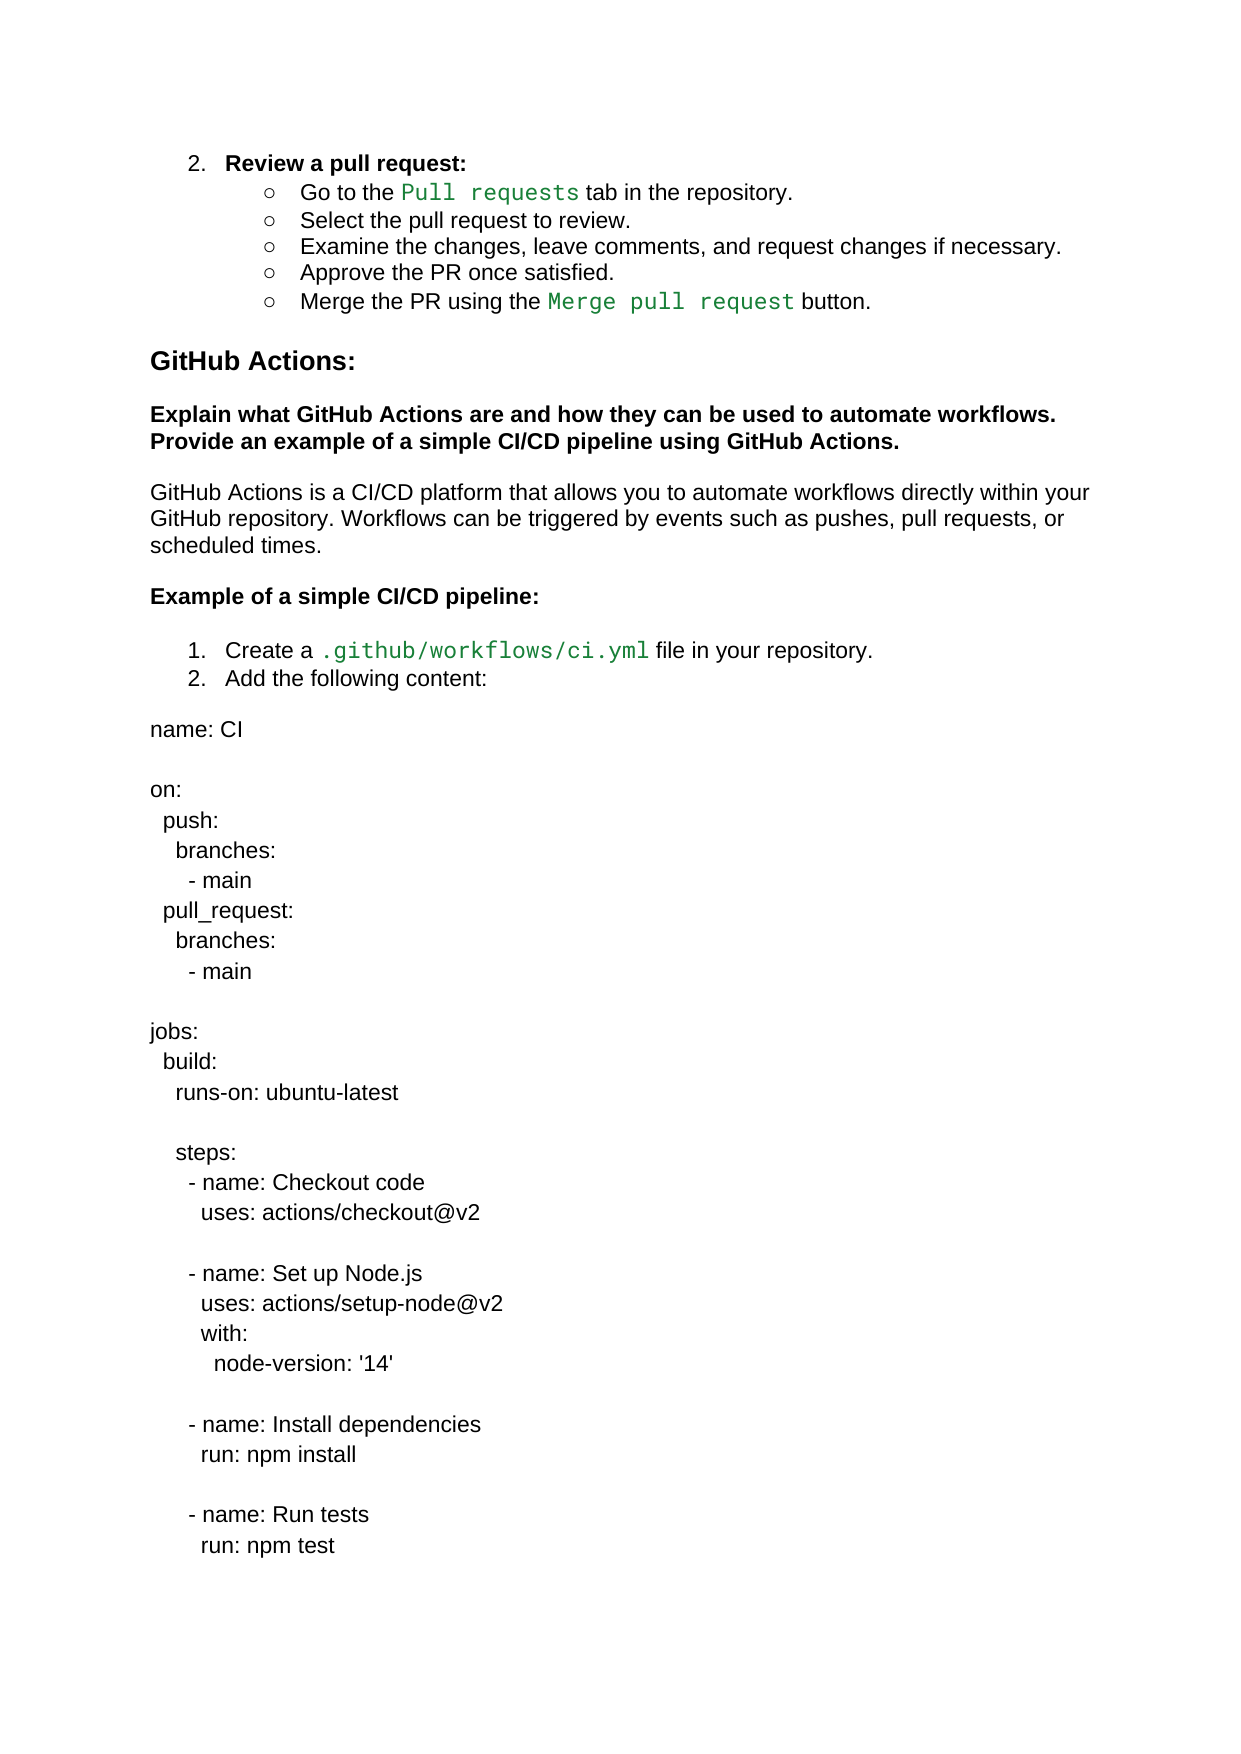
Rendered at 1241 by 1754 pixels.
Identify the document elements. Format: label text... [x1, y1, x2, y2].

list Approve the PR once satisfied. [262, 259, 1090, 286]
list Examine the changes, leave comments, and request changes if necessary. [262, 233, 1090, 259]
text jobs: [150, 1018, 1090, 1044]
text branches: [150, 837, 1090, 863]
list Create a .github/workflows/ci.yml file in your repository. [187, 634, 1090, 664]
list Review a pull request: [187, 150, 1090, 176]
text - name: Checkout code [150, 1169, 1090, 1195]
text with: [150, 1320, 1090, 1346]
list Merge the PR using the Merge pull request button. [262, 286, 1090, 316]
text on: [150, 776, 1090, 803]
text run: npm test [150, 1532, 1090, 1558]
text GitHub Actions is a CI/CD platform that allows you to automate workflows directly within your GitHub repository. Workflows can be triggered by events such as pushes, pull requests, or scheduled times. [150, 479, 1090, 558]
text steps: [150, 1139, 1090, 1165]
text Example of a simple CI/CD pipeline: [150, 583, 1090, 609]
text runs-on: ubuntu-latest [150, 1078, 1090, 1105]
list Select the pull request to review. [262, 207, 1090, 233]
list Add the following content: [187, 664, 1090, 691]
text uses: actions/setup-node@v2 [150, 1290, 1090, 1316]
text run: npm install [150, 1441, 1090, 1467]
text Explain what GitHub Actions are and how they can be used to automate workflows. Provide an example of a simple CI/CD pipeline using GitHub Actions. [150, 401, 1090, 454]
text - main [150, 958, 1090, 984]
text - main [150, 867, 1090, 893]
subtitle GitHub Actions: [150, 345, 1090, 376]
text pull_request: [150, 897, 1090, 923]
text - name: Set up Node.js [150, 1260, 1090, 1286]
list Go to the Pull requests tab in the repository. [262, 176, 1090, 207]
text name: CI [150, 716, 1090, 742]
text - name: Run tests [150, 1501, 1090, 1528]
text - name: Install dependencies [150, 1411, 1090, 1437]
text node-version: '14' [150, 1350, 1090, 1377]
text build: [150, 1048, 1090, 1074]
text push: [150, 807, 1090, 833]
text branches: [150, 927, 1090, 954]
text uses: actions/checkout@v2 [150, 1199, 1090, 1226]
